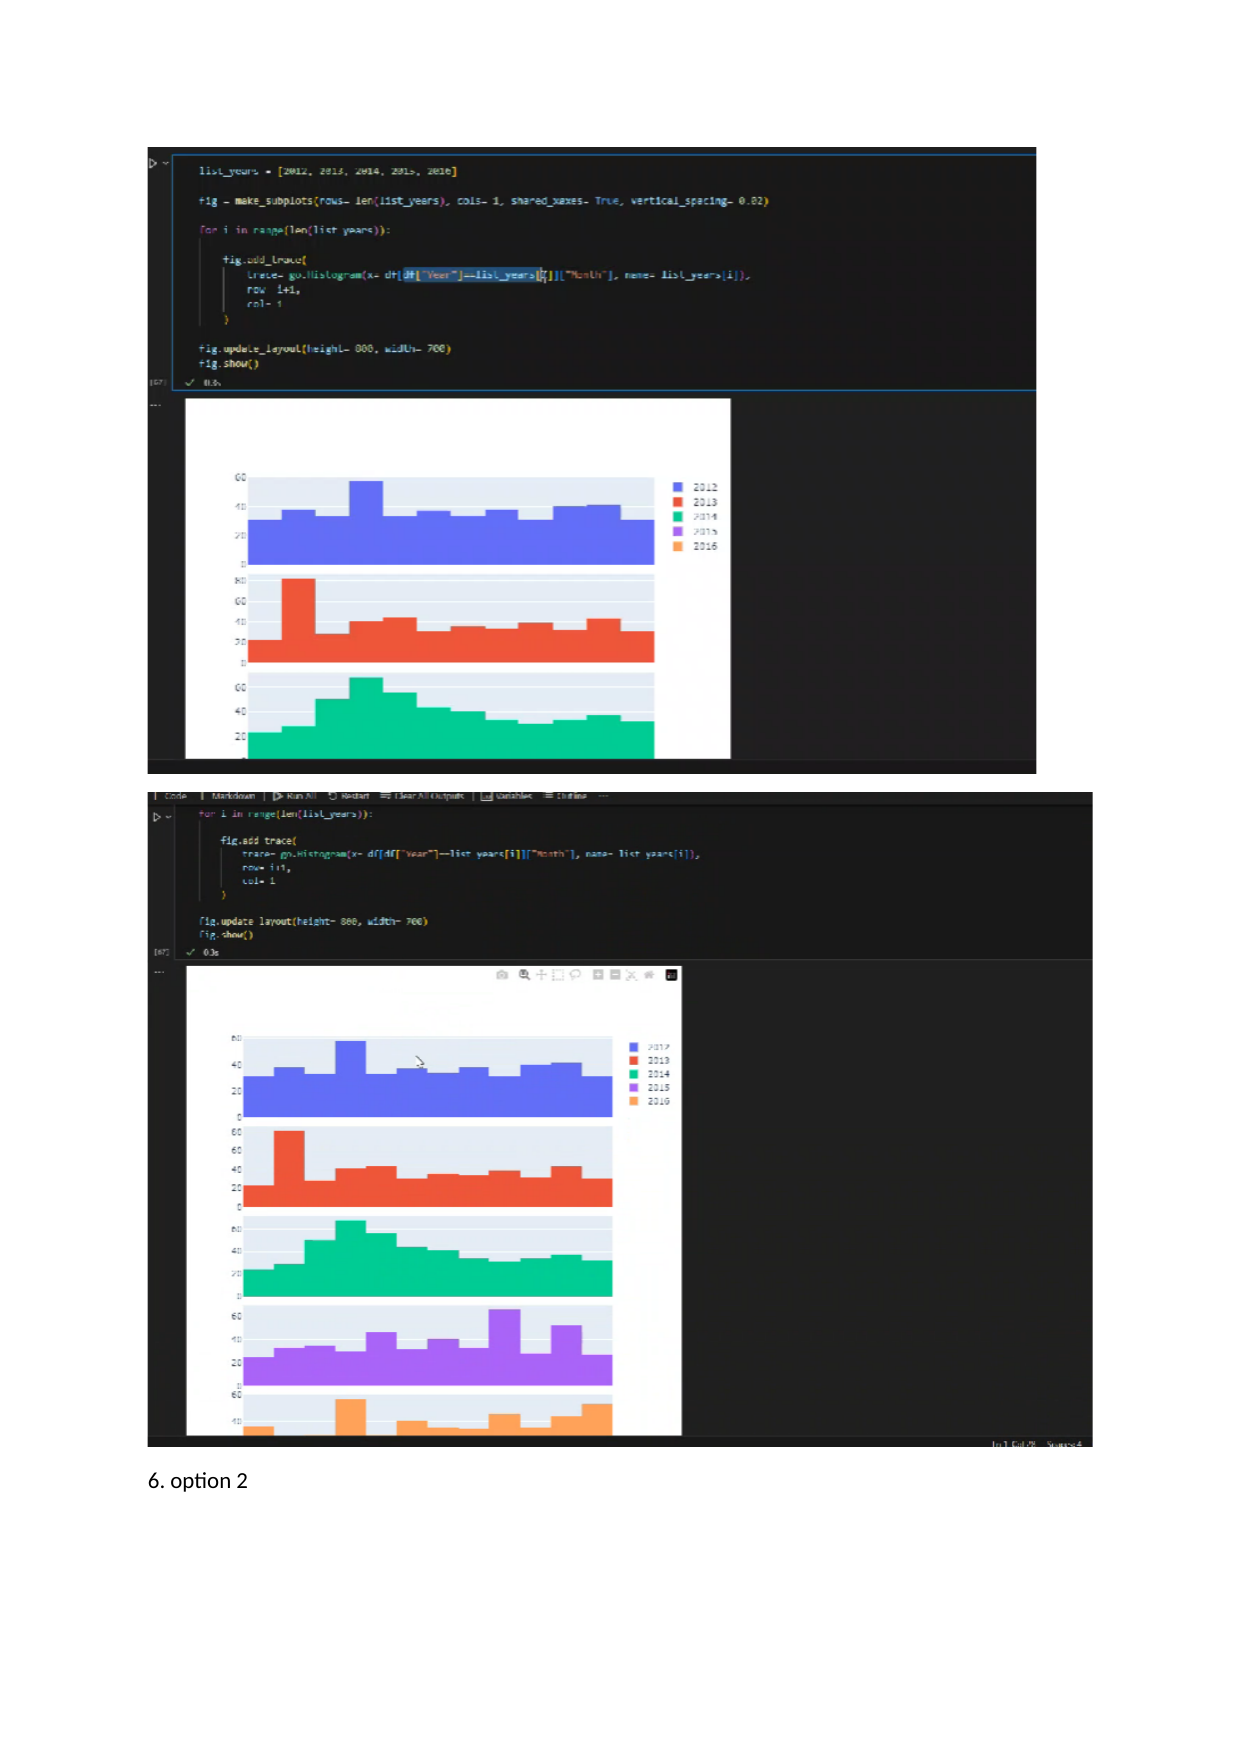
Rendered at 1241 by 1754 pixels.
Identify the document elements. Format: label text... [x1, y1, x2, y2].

text 6. option 2 [148, 1466, 1093, 1494]
picture [147, 792, 1093, 1447]
picture [147, 147, 1037, 774]
